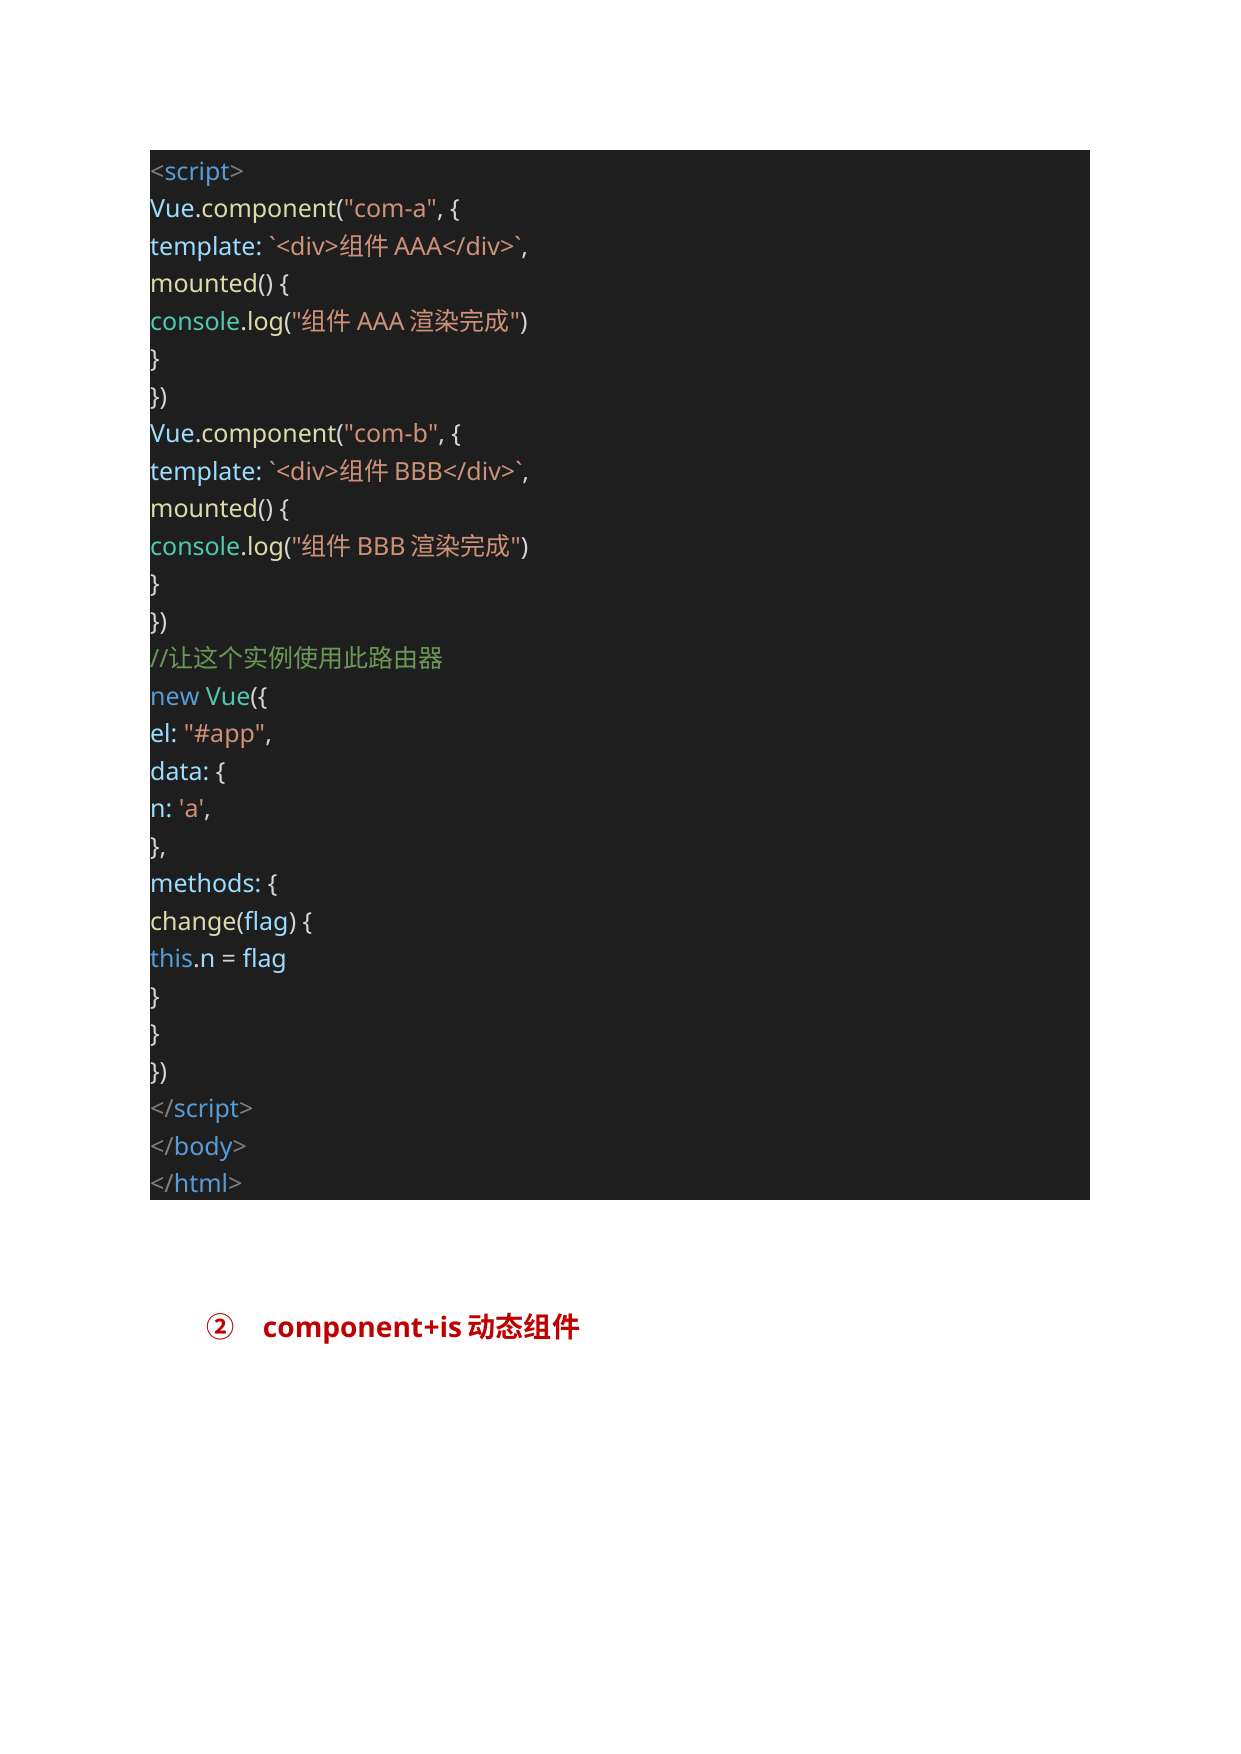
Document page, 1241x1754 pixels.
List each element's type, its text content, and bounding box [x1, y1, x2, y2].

text methods: { [150, 862, 1090, 900]
text mounted() { [150, 262, 1090, 300]
text }, [150, 825, 1090, 862]
text new Vue({ [150, 675, 1090, 712]
text } [150, 562, 1090, 600]
text this.n = flag [150, 937, 1090, 975]
text el: "#app", [150, 712, 1090, 750]
text template: `<div>组件AAA</div>`, [150, 225, 1090, 262]
text <script> [150, 150, 1090, 187]
text </body> [150, 1125, 1090, 1162]
text template: `<div>组件BBB</div>`, [150, 450, 1090, 487]
text </script> [150, 1087, 1090, 1125]
text } [150, 975, 1090, 1012]
text change(flag) { [150, 900, 1090, 937]
text </html> [150, 1162, 1090, 1200]
text n: 'a', [150, 787, 1090, 825]
text } [150, 1012, 1090, 1050]
text } [150, 337, 1090, 375]
text }) [150, 1050, 1090, 1087]
subtitle component+is动态组件 [150, 1305, 1090, 1346]
text data: { [150, 750, 1090, 787]
text console.log("组件AAA渲染完成") [150, 300, 1090, 337]
text }) [150, 600, 1090, 637]
text Vue.component("com-b", { [150, 412, 1090, 450]
text mounted() { [150, 487, 1090, 525]
text console.log("组件BBB渲染完成") [150, 525, 1090, 562]
text Vue.component("com-a", { [150, 187, 1090, 225]
text //让这个实例使用此路由器 [150, 637, 1090, 675]
text }) [150, 375, 1090, 412]
